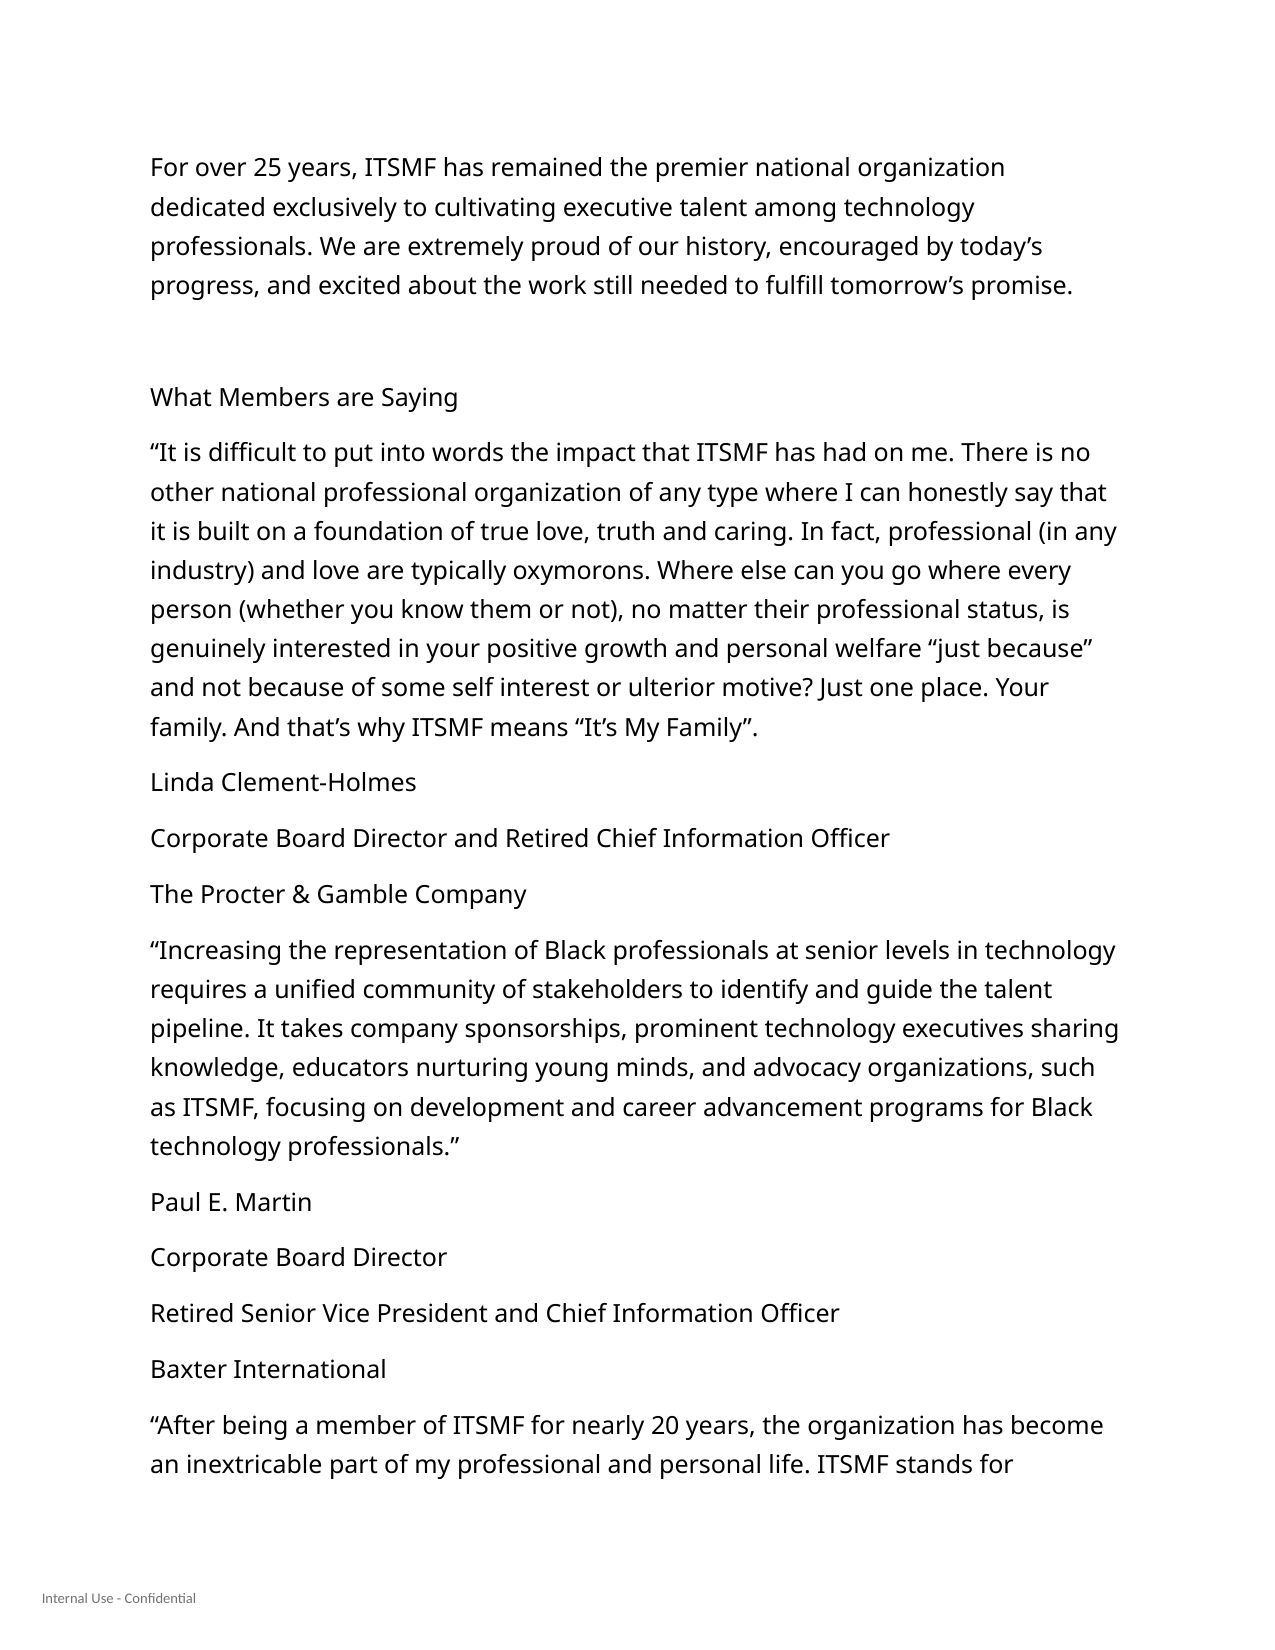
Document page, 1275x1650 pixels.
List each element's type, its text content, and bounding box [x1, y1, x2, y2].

text “Increasing the representation of Black professionals at senior levels in technology requires a unified community of stakeholders to identify and guide the talent pipeline. It takes company sponsorships, prominent technology executives sharing knowledge, educators nurturing young minds, and advocacy organizations, such as ITSMF, focusing on development and career advancement programs for Black technology professionals.” [150, 932, 1125, 1162]
text Retired Senior Vice President and Chief Information Officer [150, 1296, 1125, 1330]
text Baxter International [150, 1352, 1125, 1386]
text What Members are Saying [150, 379, 1125, 413]
text “It is difficult to put into words the impact that ITSMF has had on me. There is no other national professional organization of any type where I can honestly say that it is built on a foundation of true love, truth and caring. In fact, professional (in any industry) and love are typically oxymorons. Where else can you go where every person (whether you know them or not), no matter their professional status, is genuinely interested in your positive growth and personal welfare “just because” and not because of some self interest or ulterior motive? Just one place. Your family. And that’s why ITSMF means “It’s My Family”. [150, 435, 1125, 743]
text Linda Clement-Holmes [150, 765, 1125, 799]
text Corporate Board Director and Retired Chief Information Officer [150, 821, 1125, 855]
text The Procter & Gamble Company [150, 877, 1125, 911]
text Paul E. Martin [150, 1184, 1125, 1218]
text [150, 1407, 1125, 1481]
text Corporate Board Director [150, 1240, 1125, 1274]
text For over 25 years, ITSMF has remained the premier national organization dedicated exclusively to cultivating executive talent among technology professionals. We are extremely proud of our history, encouraged by today’s progress, and excited about the work still needed to fulfill tomorrow’s promise. [150, 150, 1125, 302]
